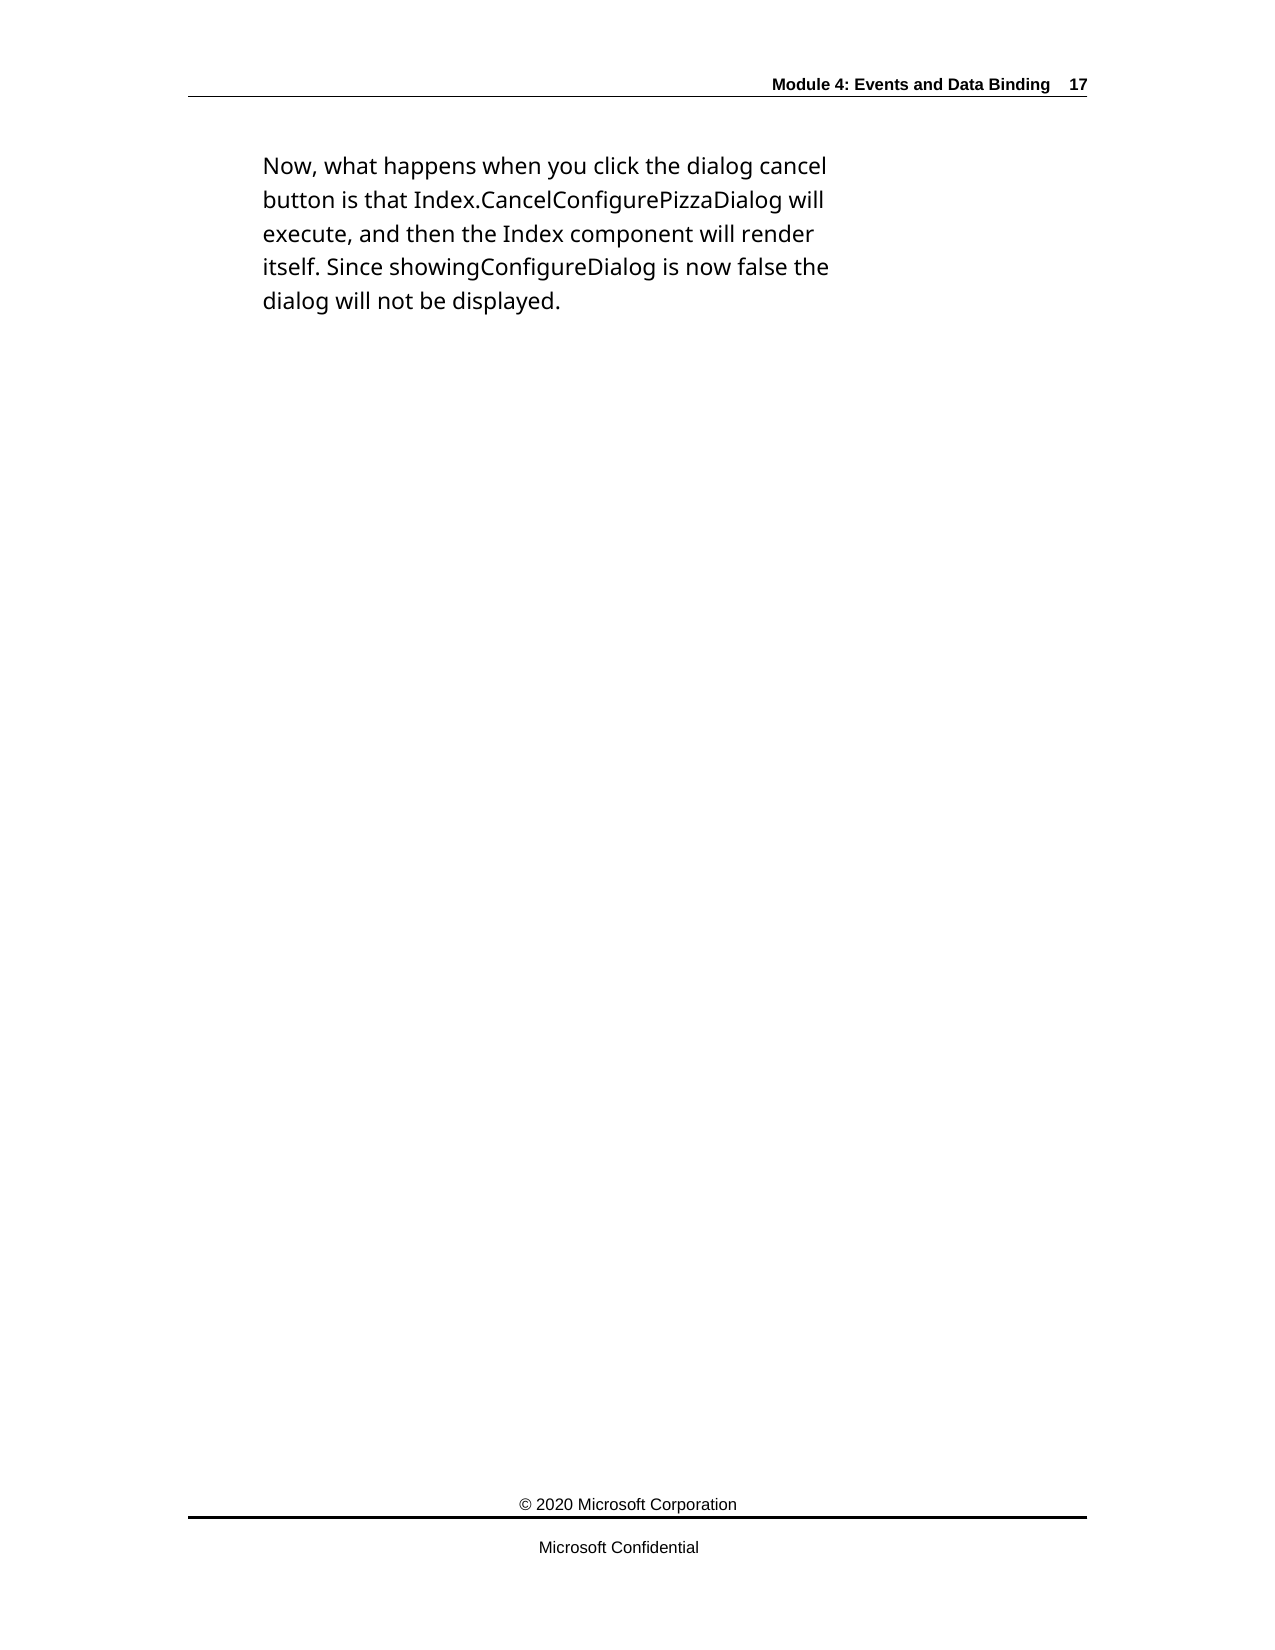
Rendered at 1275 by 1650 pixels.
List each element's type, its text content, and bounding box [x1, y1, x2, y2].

list Now, what happens when you click the dialog cancel button is that Index.CancelConfigurePizzaDialog will execute, and then the Index component will render itself. Since showingConfigureDialog is now false the dialog will not be displayed. [262, 150, 862, 316]
